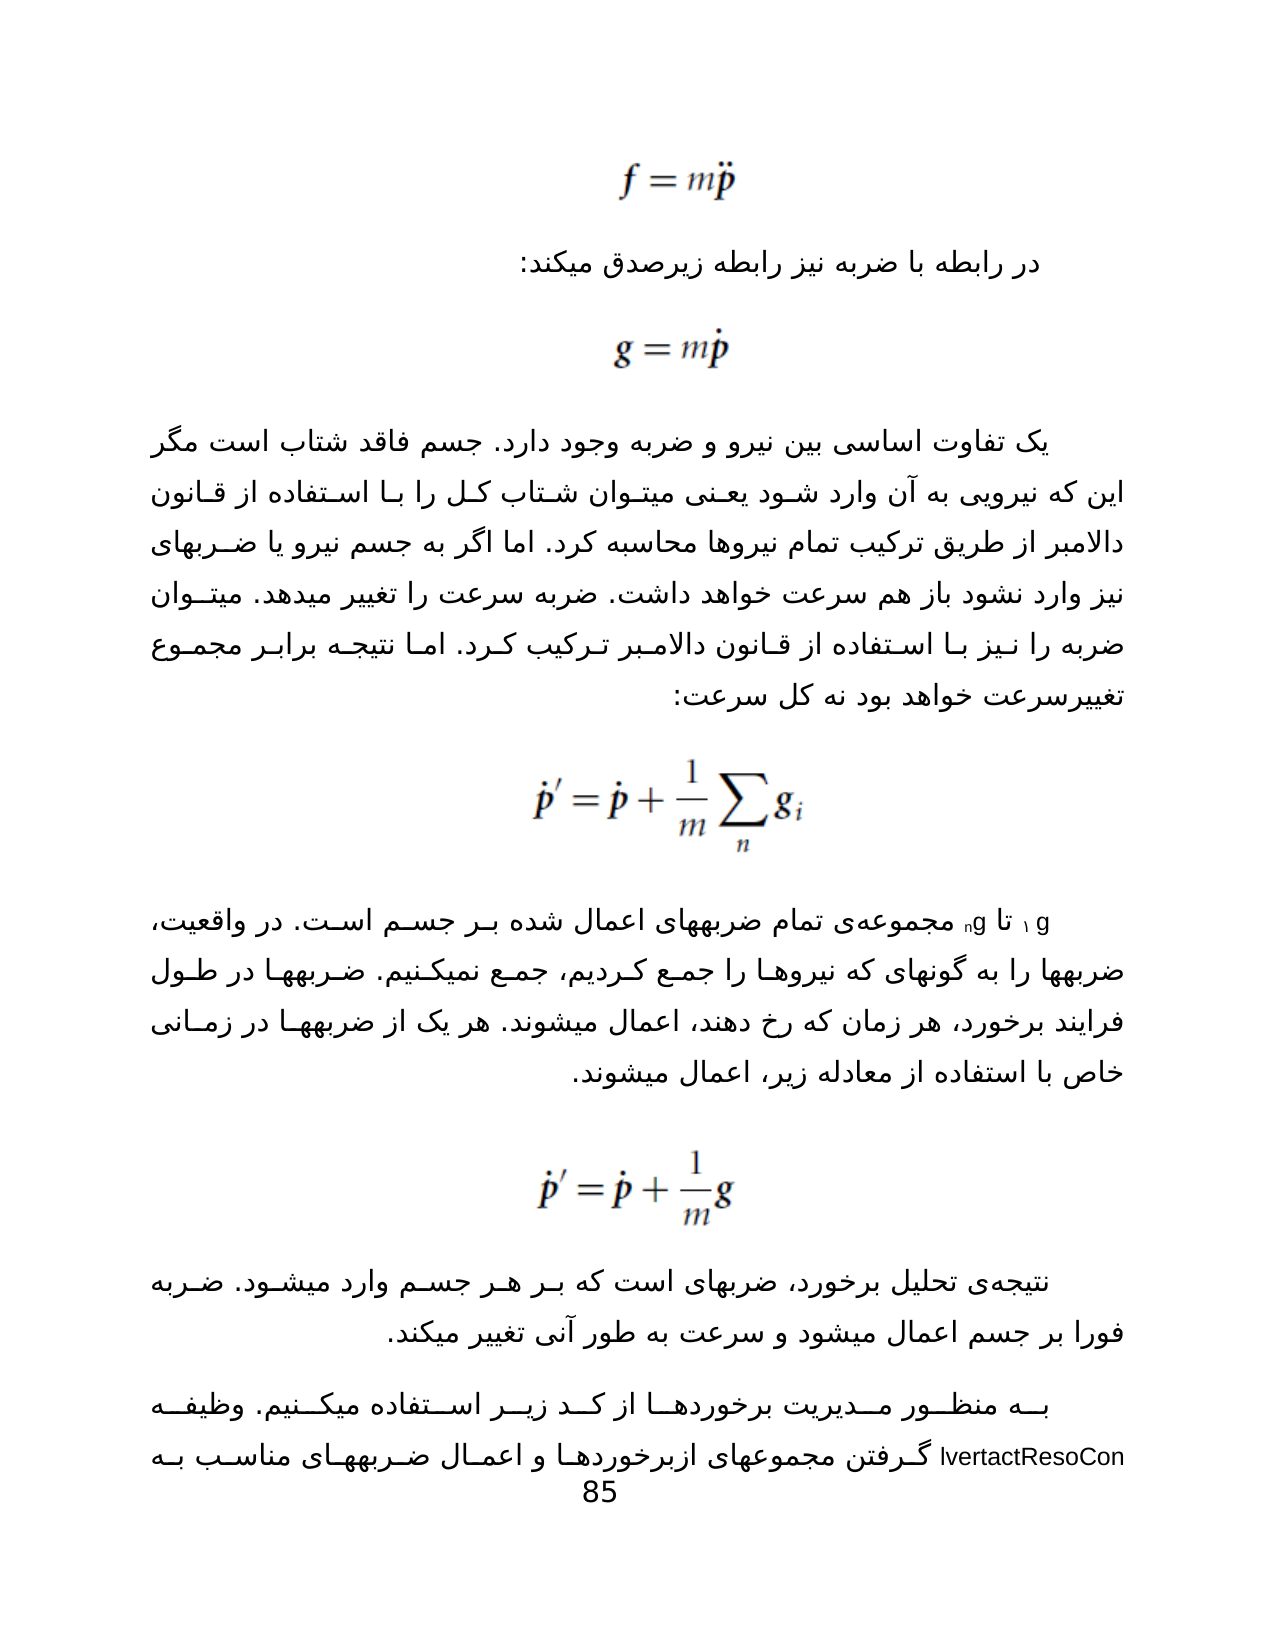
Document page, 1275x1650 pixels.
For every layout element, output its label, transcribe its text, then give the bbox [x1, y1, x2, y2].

text نتیجه‌ی تحلیل برخورد، ضربه​​ای است که بر هر جسم وارد می​شود. ضربه فورا بر جسم اعمال می​شود و سرعت به طور آنی تغییر می​کند. [150, 1264, 1125, 1349]
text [150, 1387, 1125, 1472]
picture [599, 317, 751, 389]
picture [596, 150, 754, 210]
text در رابطه با ضربه نیز رابطه زیرصدق می​کند: [150, 245, 1125, 279]
picture [518, 1127, 757, 1240]
text ١g تا ng مجموعه‌ی تمام ضربه​های اعمال شده بر جسم است. در واقعیت، ضربه​ها را به گونه​​ای که نیرو​ها را جمع کردیم، جمع نمی​کنیم. ضربه​ها در طول فرایند برخورد، هر زمان که رخ دهند، اعمال می​شوند. هر یک از ضربه​ها در زمانی خاص با استفاده از معادله زیر، اعمال می​شوند. [150, 903, 1125, 1089]
picture [526, 750, 824, 868]
text یک تفاوت اساسی بین نیرو و ضربه وجود دارد. جسم فاقد شتاب است مگر این که نیرویی به آن وارد شود یعنی می​توان شتاب کل را با استفاده از قانون دالامبر از طریق ترکیب تمام نیروها محاسبه کرد. اما اگر به جسم نیرو یا ضربه​​ای نیز وارد نشود باز هم سرعت خواهد داشت. ضربه سرعت را تغییر می​دهد. می​توان ضربه را نیز با استفاده از قانون دالامبر ترکیب کرد. اما نتیجه برابر مجموع تغییرسرعت خواهد بود نه کل سرعت: [150, 424, 1125, 713]
